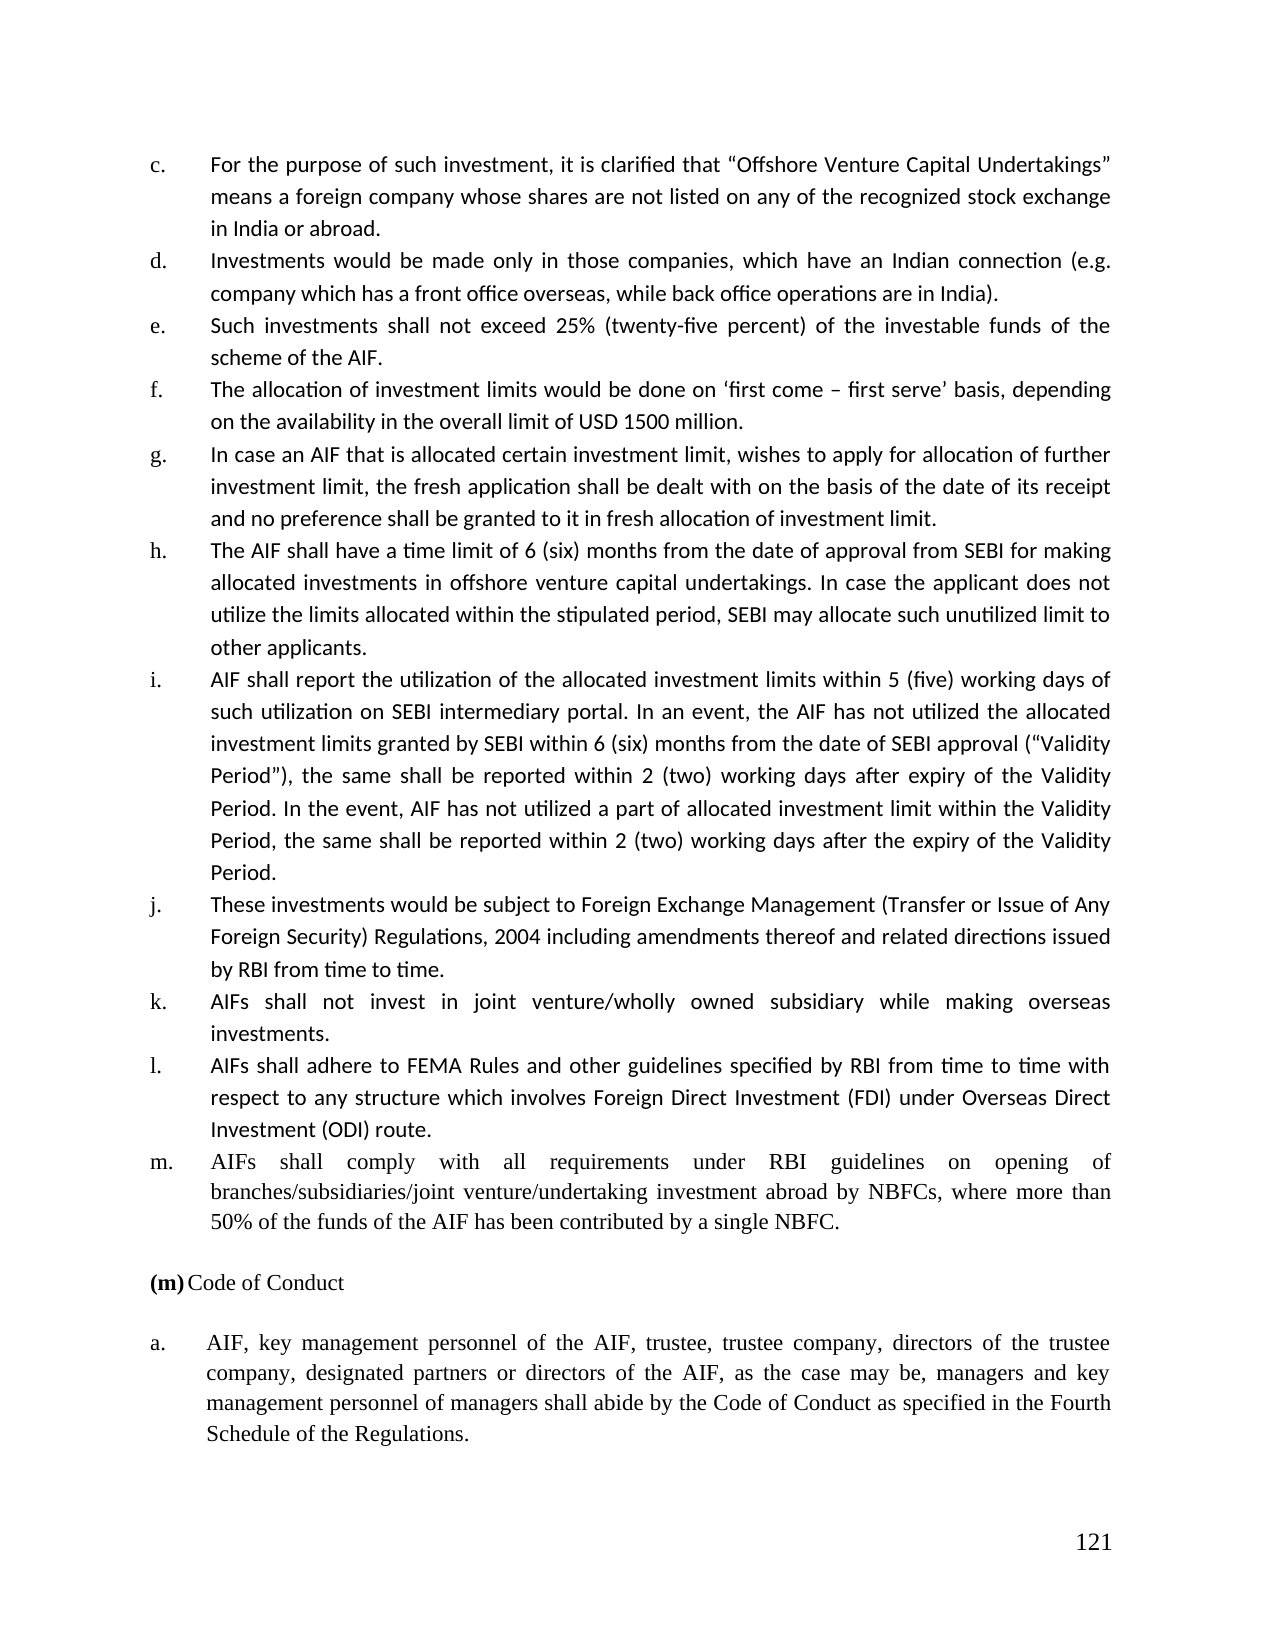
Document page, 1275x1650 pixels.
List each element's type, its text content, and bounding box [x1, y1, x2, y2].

list These investments would be subject to Foreign Exchange Management (Transfer or Issue of Any Foreign Security) Regulations, 2004 including amendments thereof and related directions issued by RBI from time to time. [150, 890, 1112, 983]
list For the purpose of such investment, it is clarified that “Offshore Venture Capital Undertakings” means a foreign company whose shares are not listed on any of the recognized stock exchange in India or abroad. [150, 150, 1112, 242]
list Code of Conduct [150, 1269, 1112, 1295]
list AIFs shall adhere to FEMA Rules and other guidelines specified by RBI from time to time with respect to any structure which involves Foreign Direct Investment (FDI) under Overseas Direct Investment (ODI) route. [150, 1051, 1112, 1144]
list AIFs shall not invest in joint venture/wholly owned subsidiary while making overseas investments. [150, 987, 1112, 1047]
list In case an AIF that is allocated certain investment limit, wishes to apply for allocation of further investment limit, the fresh application shall be dealt with on the basis of the date of its receipt and no preference shall be granted to it in fresh allocation of investment limit. [150, 440, 1112, 532]
list Investments would be made only in those companies, which have an Indian connection (e.g. company which has a front office overseas, while back office operations are in India). [150, 247, 1112, 307]
list The AIF shall have a time limit of 6 (six) months from the date of approval from SEBI for making allocated investments in offshore venture capital undertakings. In case the applicant does not utilize the limits allocated within the stipulated period, SEBI may allocate such unutilized limit to other applicants. [150, 536, 1112, 661]
list AIFs shall comply with all requirements under RBI guidelines on opening of branches/subsidiaries/joint venture/undertaking investment abroad by NBFCs, where more than 50% of the funds of the AIF has been contributed by a single NBFC. [150, 1148, 1112, 1234]
list The allocation of investment limits would be done on ‘first come – first serve’ basis, depending on the availability in the overall limit of USD 1500 million. [150, 375, 1112, 436]
list AIF shall report the utilization of the allocated investment limits within 5 (five) working days of such utilization on SEBI intermediary portal. In an event, the AIF has not utilized the allocated investment limits granted by SEBI within 6 (six) months from the date of SEBI approval (“Validity Period”), the same shall be reported within 2 (two) working days after expiry of the Validity Period. In the event, AIF has not utilized a part of allocated investment limit within the Validity Period, the same shall be reported within 2 (two) working days after the expiry of the Validity Period. [150, 665, 1112, 886]
list AIF, key management personnel of the AIF, trustee, trustee company, directors of the trustee company, designated partners or directors of the AIF, as the case may be, managers and key management personnel of managers shall abide by the Code of Conduct as specified in the Fourth Schedule of the Regulations. [150, 1329, 1112, 1446]
list Such investments shall not exceed 25% (twenty-five percent) of the investable funds of the scheme of the AIF. [150, 311, 1112, 371]
